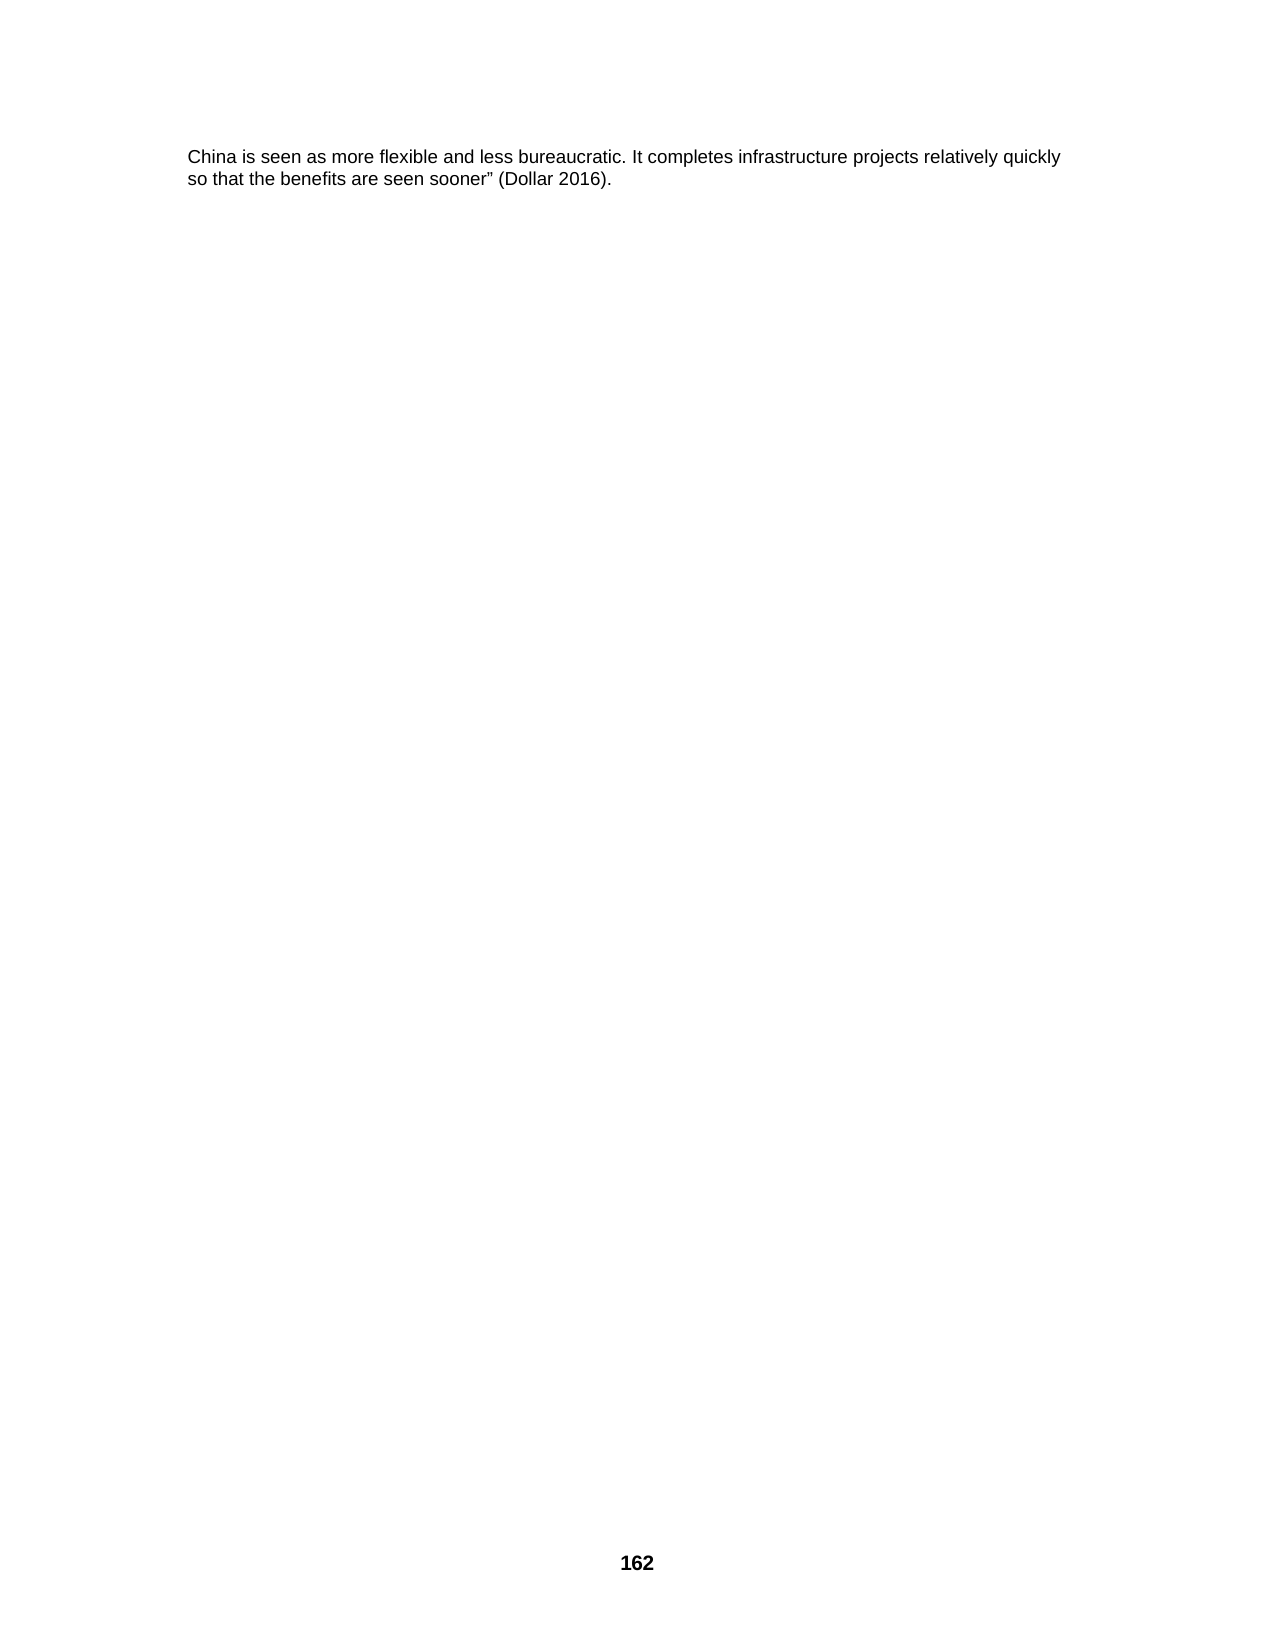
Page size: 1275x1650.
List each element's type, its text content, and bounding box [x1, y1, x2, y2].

text China is seen as more ﬂexible and less bureaucratic. It completes infrastructure projects relatively quickly so that the beneﬁts are seen sooner” (Dollar 2016). [187, 146, 1085, 189]
